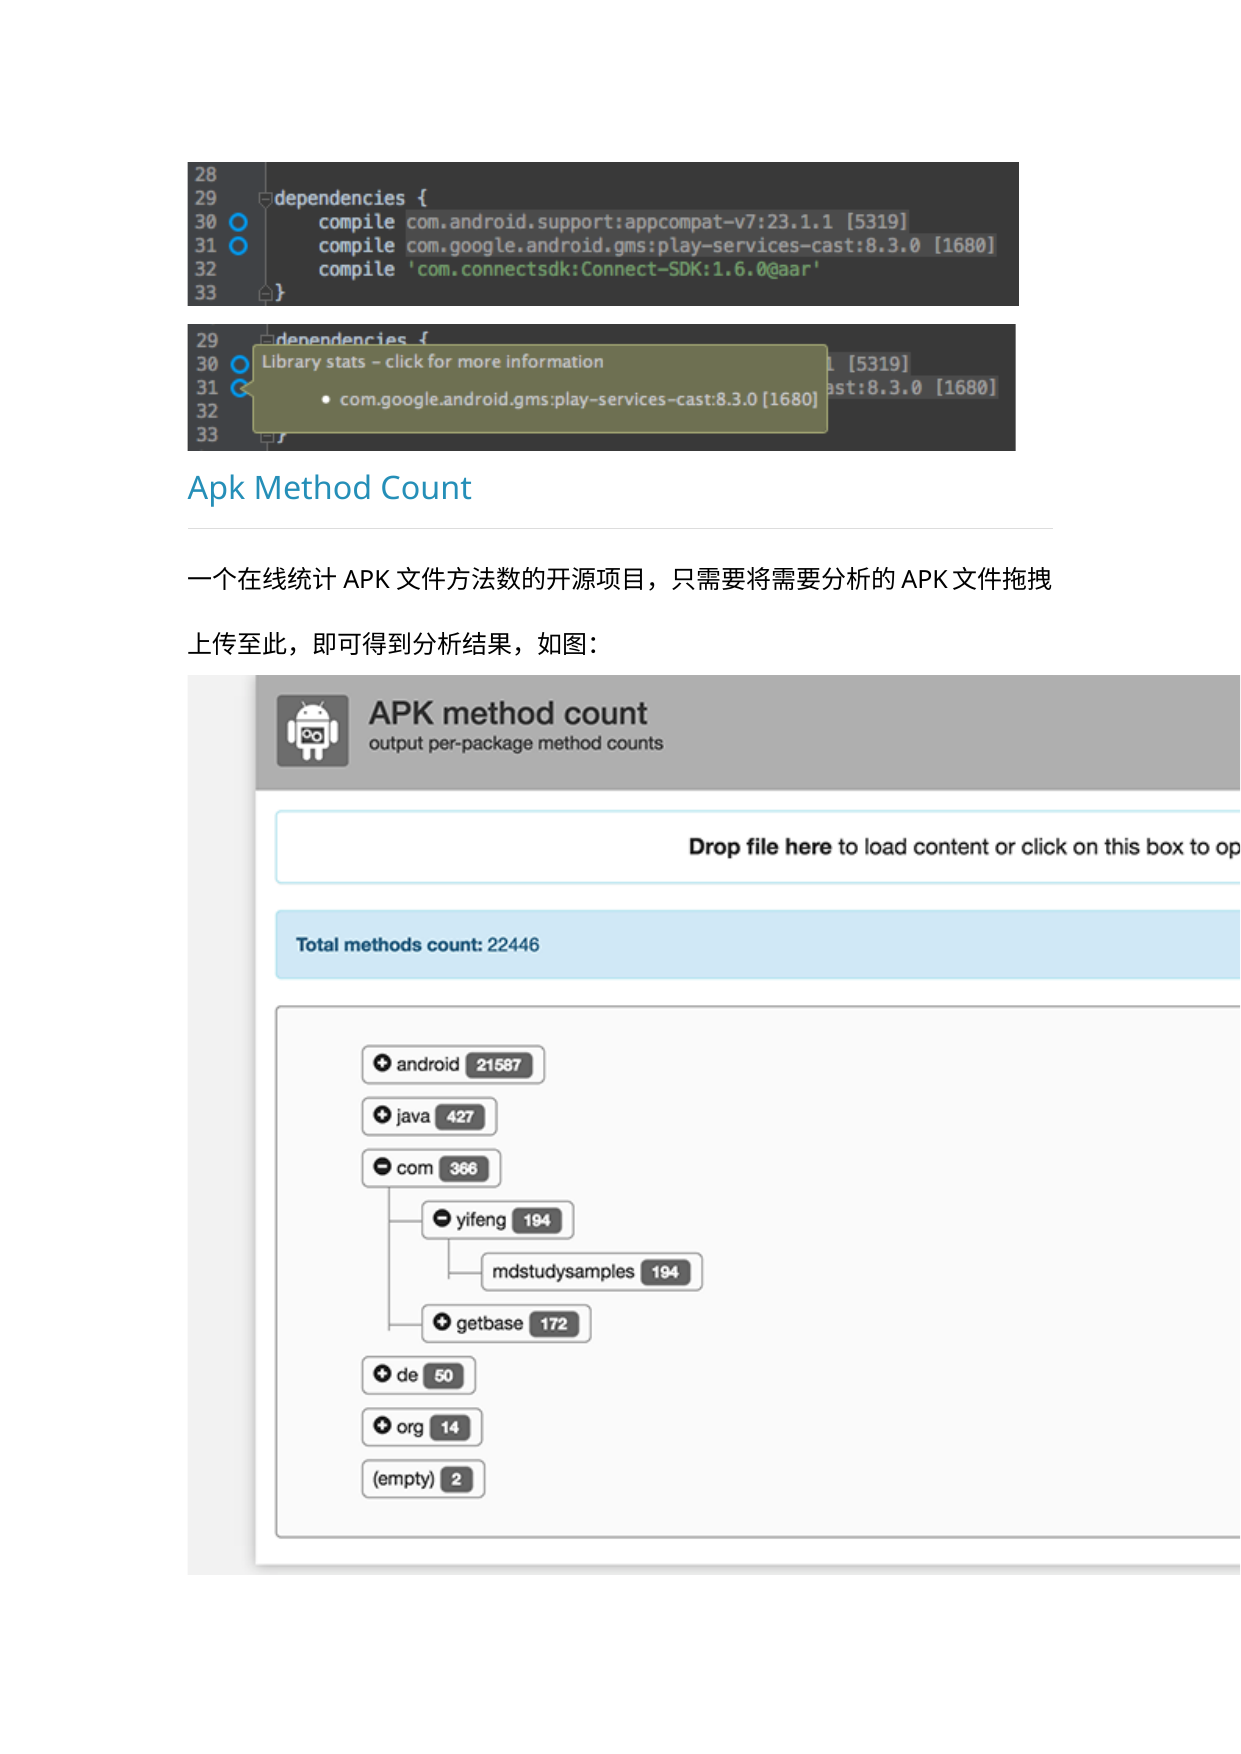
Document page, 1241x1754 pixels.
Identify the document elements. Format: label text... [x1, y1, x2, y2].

picture [187, 324, 1016, 451]
picture [187, 162, 1019, 306]
text Apk Method Count [187, 454, 1053, 529]
text 一个在线统计 APK 文件方法数的开源项目，只需要将需要分析的APK文件拖拽上传至此，即可得到分析结果，如图： [187, 545, 1053, 675]
picture [187, 675, 1241, 1575]
